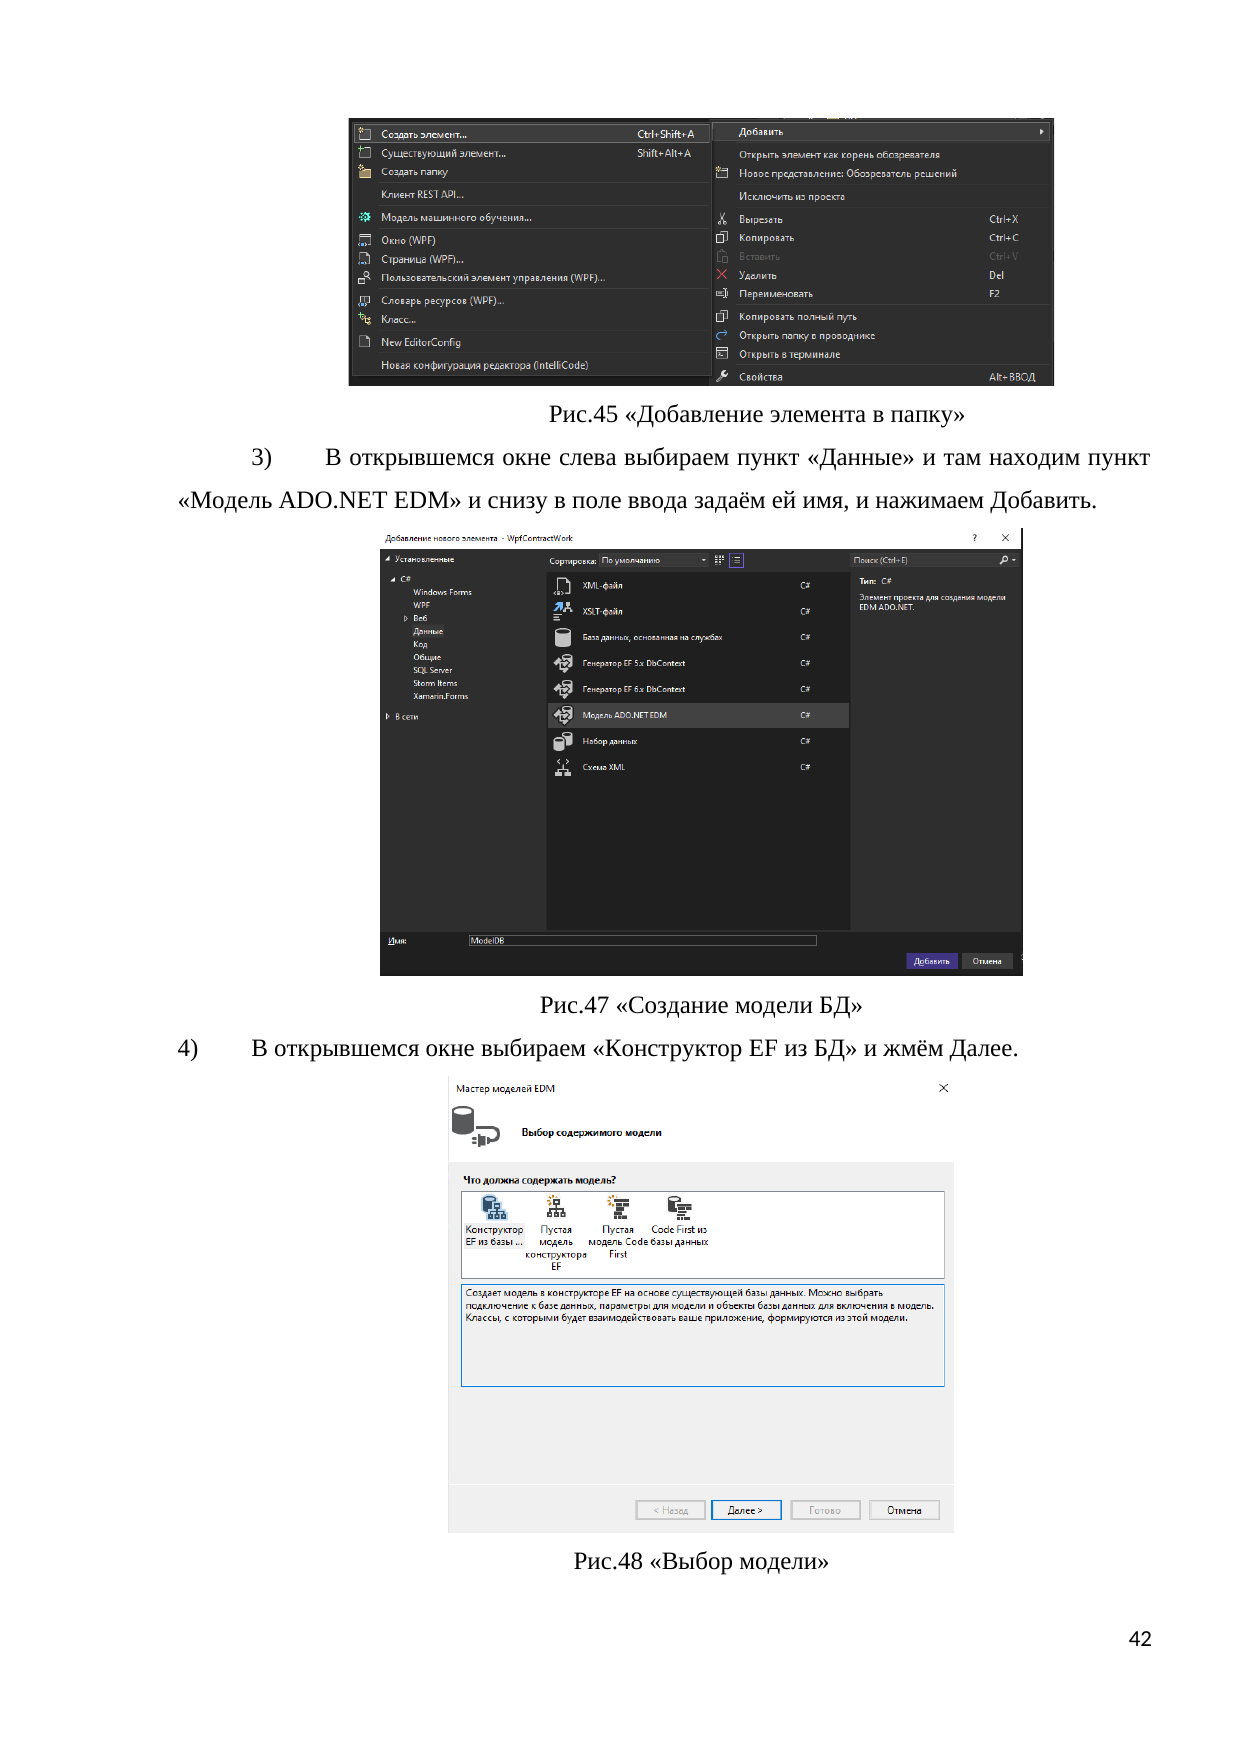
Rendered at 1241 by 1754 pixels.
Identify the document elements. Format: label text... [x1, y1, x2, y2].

text Рис.47 «Создание модели БД» [177, 990, 1152, 1019]
text Рис.48 «Выбор модели» [177, 1546, 1152, 1575]
picture [348, 118, 1055, 386]
list В открывшемся окне выбираем «Конструктор EF из БД» и жмём Далее. [177, 1033, 1152, 1062]
list В открывшемся окне слева выбираем пункт «Данные» и там находим пункт «Модель ADO.NET EDM» и снизу в поле ввода задаём ей имя, и нажимаем Добавить. [177, 442, 1152, 514]
text Рис.45 «Добавление элемента в папку» [288, 399, 1152, 428]
picture [448, 1076, 954, 1533]
picture [380, 528, 1023, 976]
